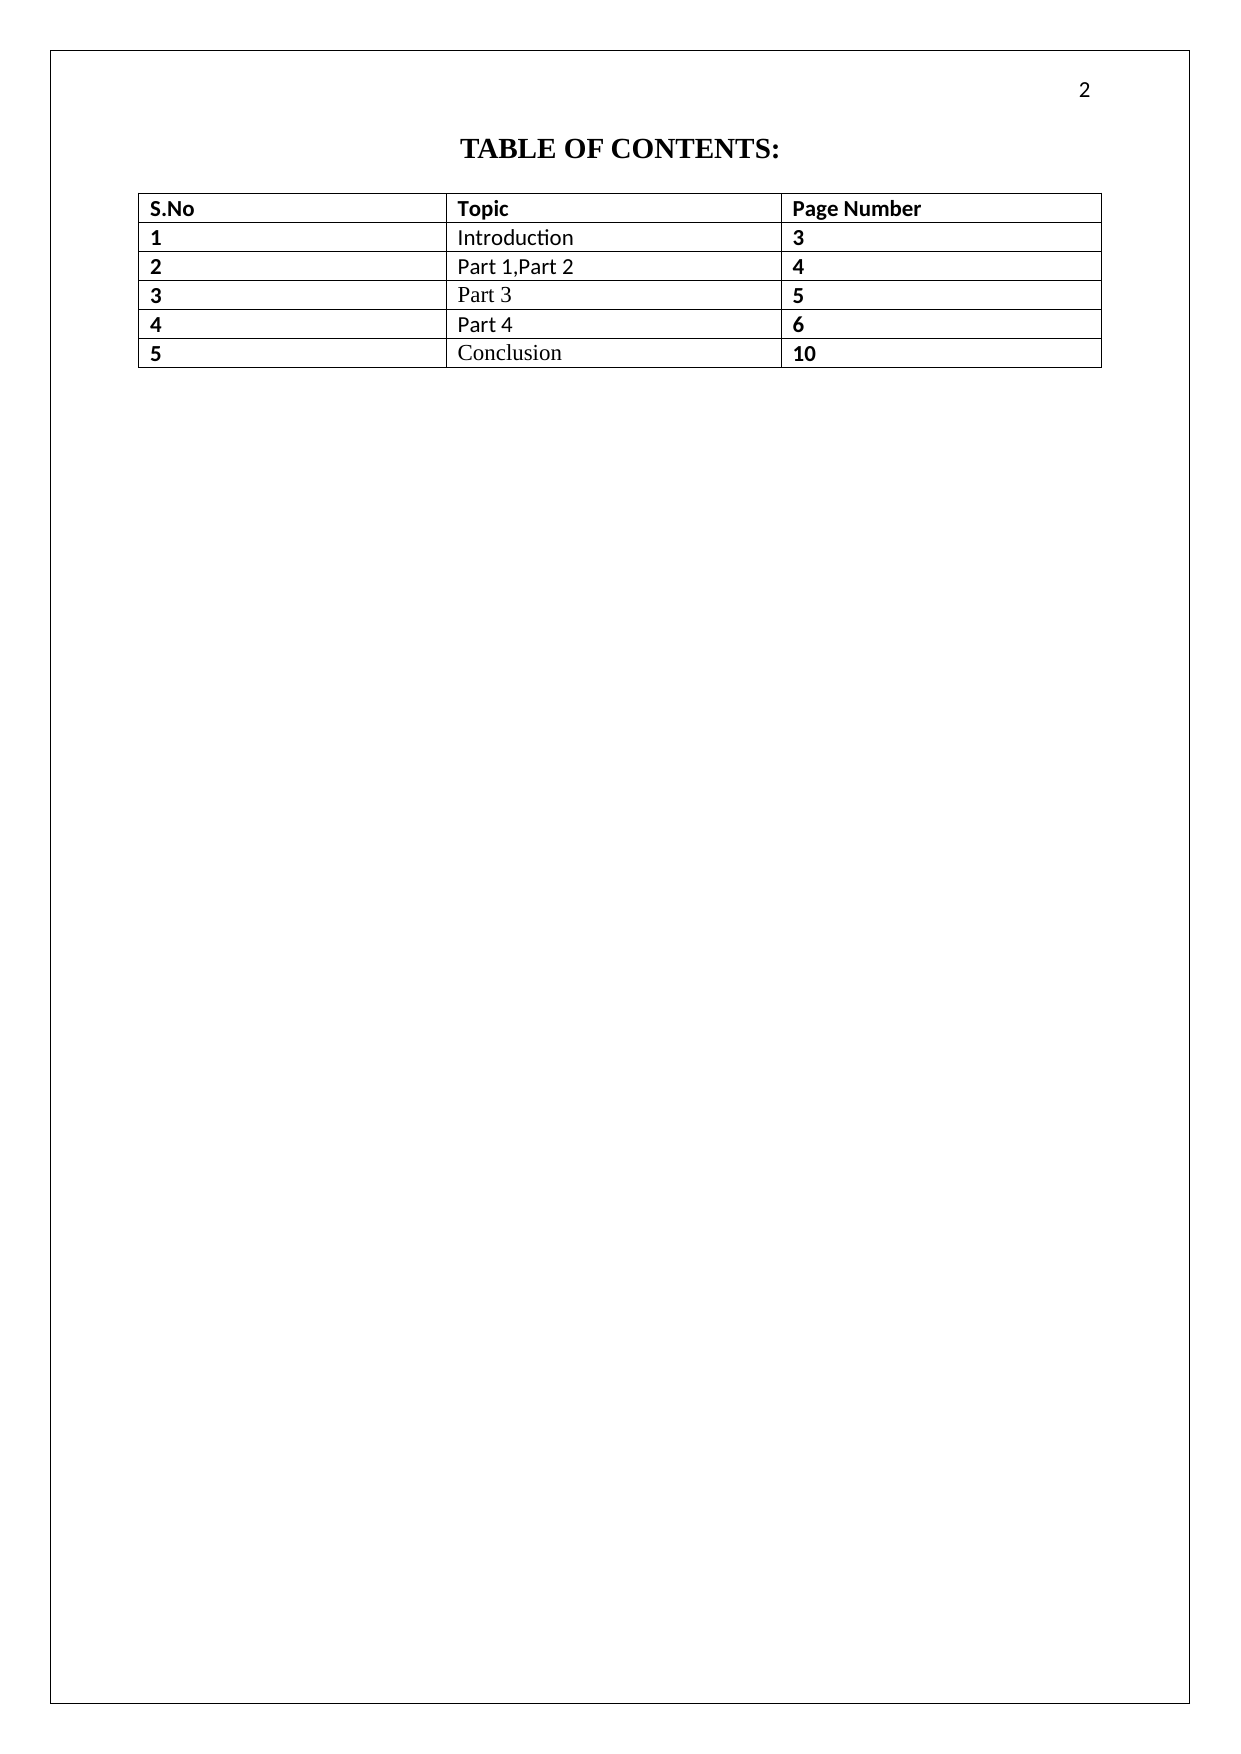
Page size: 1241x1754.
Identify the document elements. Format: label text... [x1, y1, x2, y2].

table_cell Introduction [447, 223, 781, 251]
table_cell 1 [139, 223, 446, 251]
table_header Page Number [782, 194, 1101, 222]
table_cell 4 [782, 252, 1101, 280]
table_cell 6 [782, 310, 1101, 338]
table_cell Part 4 [447, 310, 781, 338]
table_cell 3 [782, 223, 1101, 251]
table_cell 4 [139, 310, 446, 338]
table_cell Conclusion [447, 339, 781, 367]
table_cell 10 [782, 339, 1101, 367]
table_header Topic [447, 194, 781, 222]
table_header S.No [139, 194, 446, 222]
table_cell 3 [139, 281, 446, 309]
table_cell 5 [139, 339, 446, 367]
table_cell Part 3 [447, 281, 781, 309]
table_cell 5 [782, 281, 1101, 309]
text TABLE OF CONTENTS: [150, 131, 1090, 164]
table_cell Part 1,Part 2 [447, 252, 781, 280]
table_cell 2 [139, 252, 446, 280]
